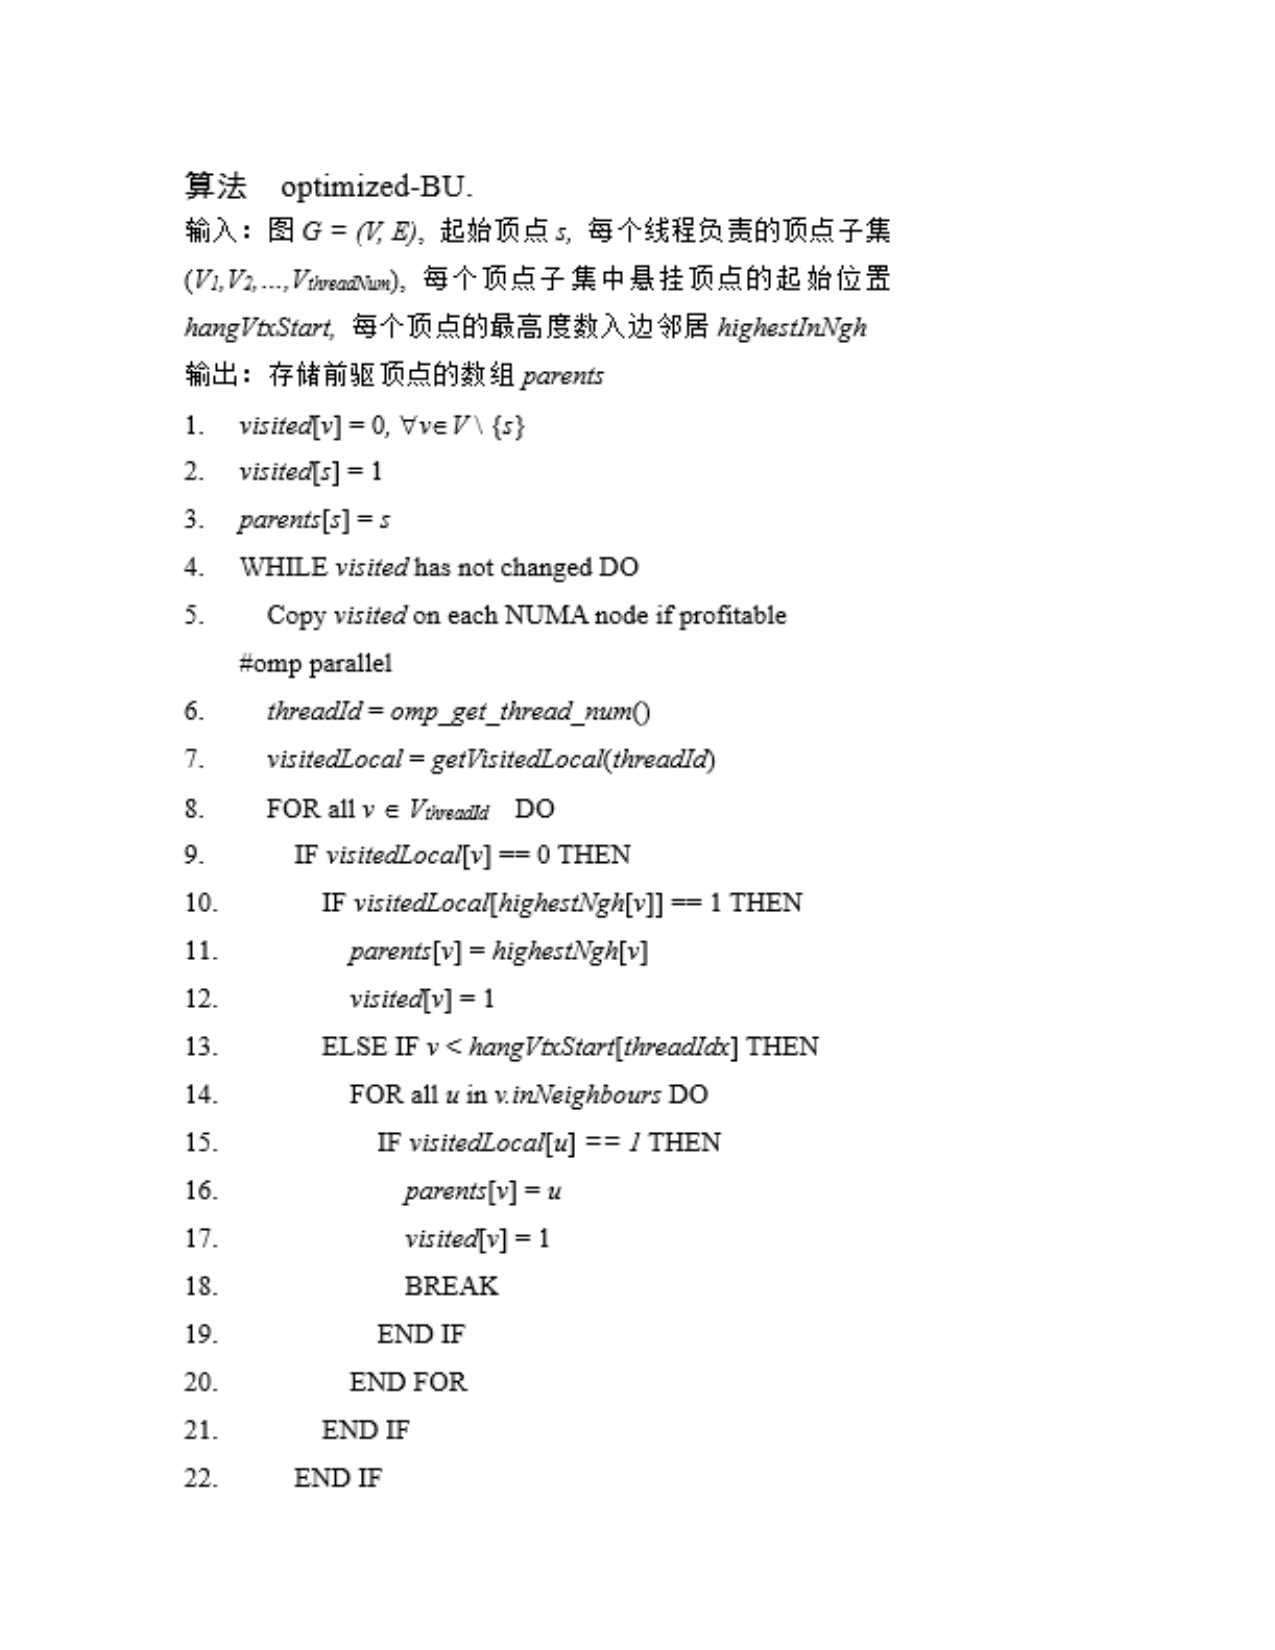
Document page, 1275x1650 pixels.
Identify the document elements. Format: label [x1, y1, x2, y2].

picture [168, 150, 913, 1501]
